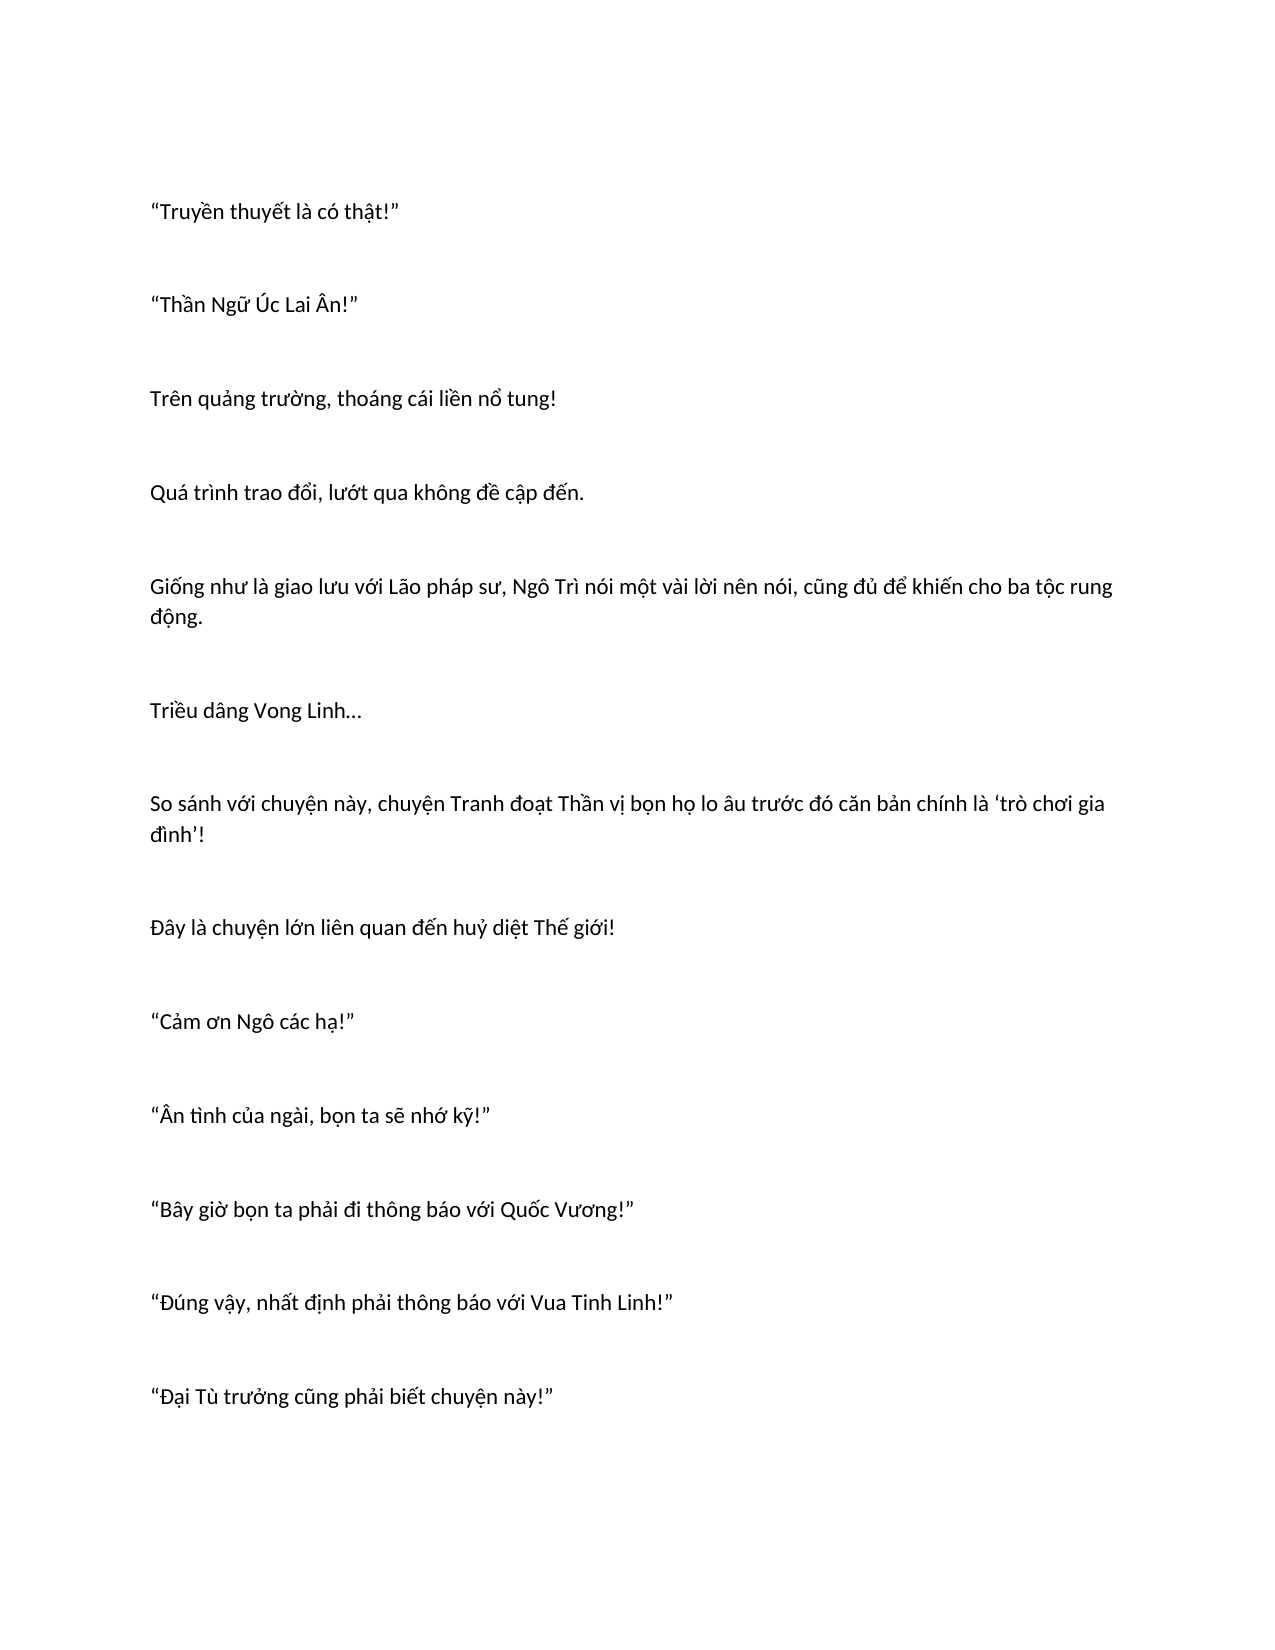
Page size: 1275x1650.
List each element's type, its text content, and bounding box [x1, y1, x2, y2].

text “Cảm ơn Ngô các hạ!” [150, 1007, 1125, 1035]
text Giống như là giao lưu với Lão pháp sư, Ngô Trì nói một vài lời nên nói, cũng đủ để khiến cho ba tộc rung động. [150, 572, 1125, 630]
text Đây là chuyện lớn liên quan đến huỷ diệt Thế giới! [150, 913, 1125, 942]
text “Đại Tù trưởng cũng phải biết chuyện này!” [150, 1382, 1125, 1410]
text Trên quảng trường, thoáng cái liền nổ tung! [150, 384, 1125, 412]
text “Đúng vậy, nhất định phải thông báo với Vua Tinh Linh!” [150, 1288, 1125, 1317]
text Triều dâng Vong Linh… [150, 696, 1125, 724]
text “Truyền thuyết là có thật!” [150, 197, 1125, 225]
text Quá trình trao đổi, lướt qua không đề cập đến. [150, 478, 1125, 506]
text So sánh với chuyện này, chuyện Tranh đoạt Thần vị bọn họ lo âu trước đó căn bản chính là ‘trò chơi gia đình’! [150, 789, 1125, 848]
text “Thần Ngữ Úc Lai Ân!” [150, 291, 1125, 319]
text “Ân tình của ngài, bọn ta sẽ nhớ kỹ!” [150, 1101, 1125, 1129]
text “Bây giờ bọn ta phải đi thông báo với Quốc Vương!” [150, 1195, 1125, 1223]
